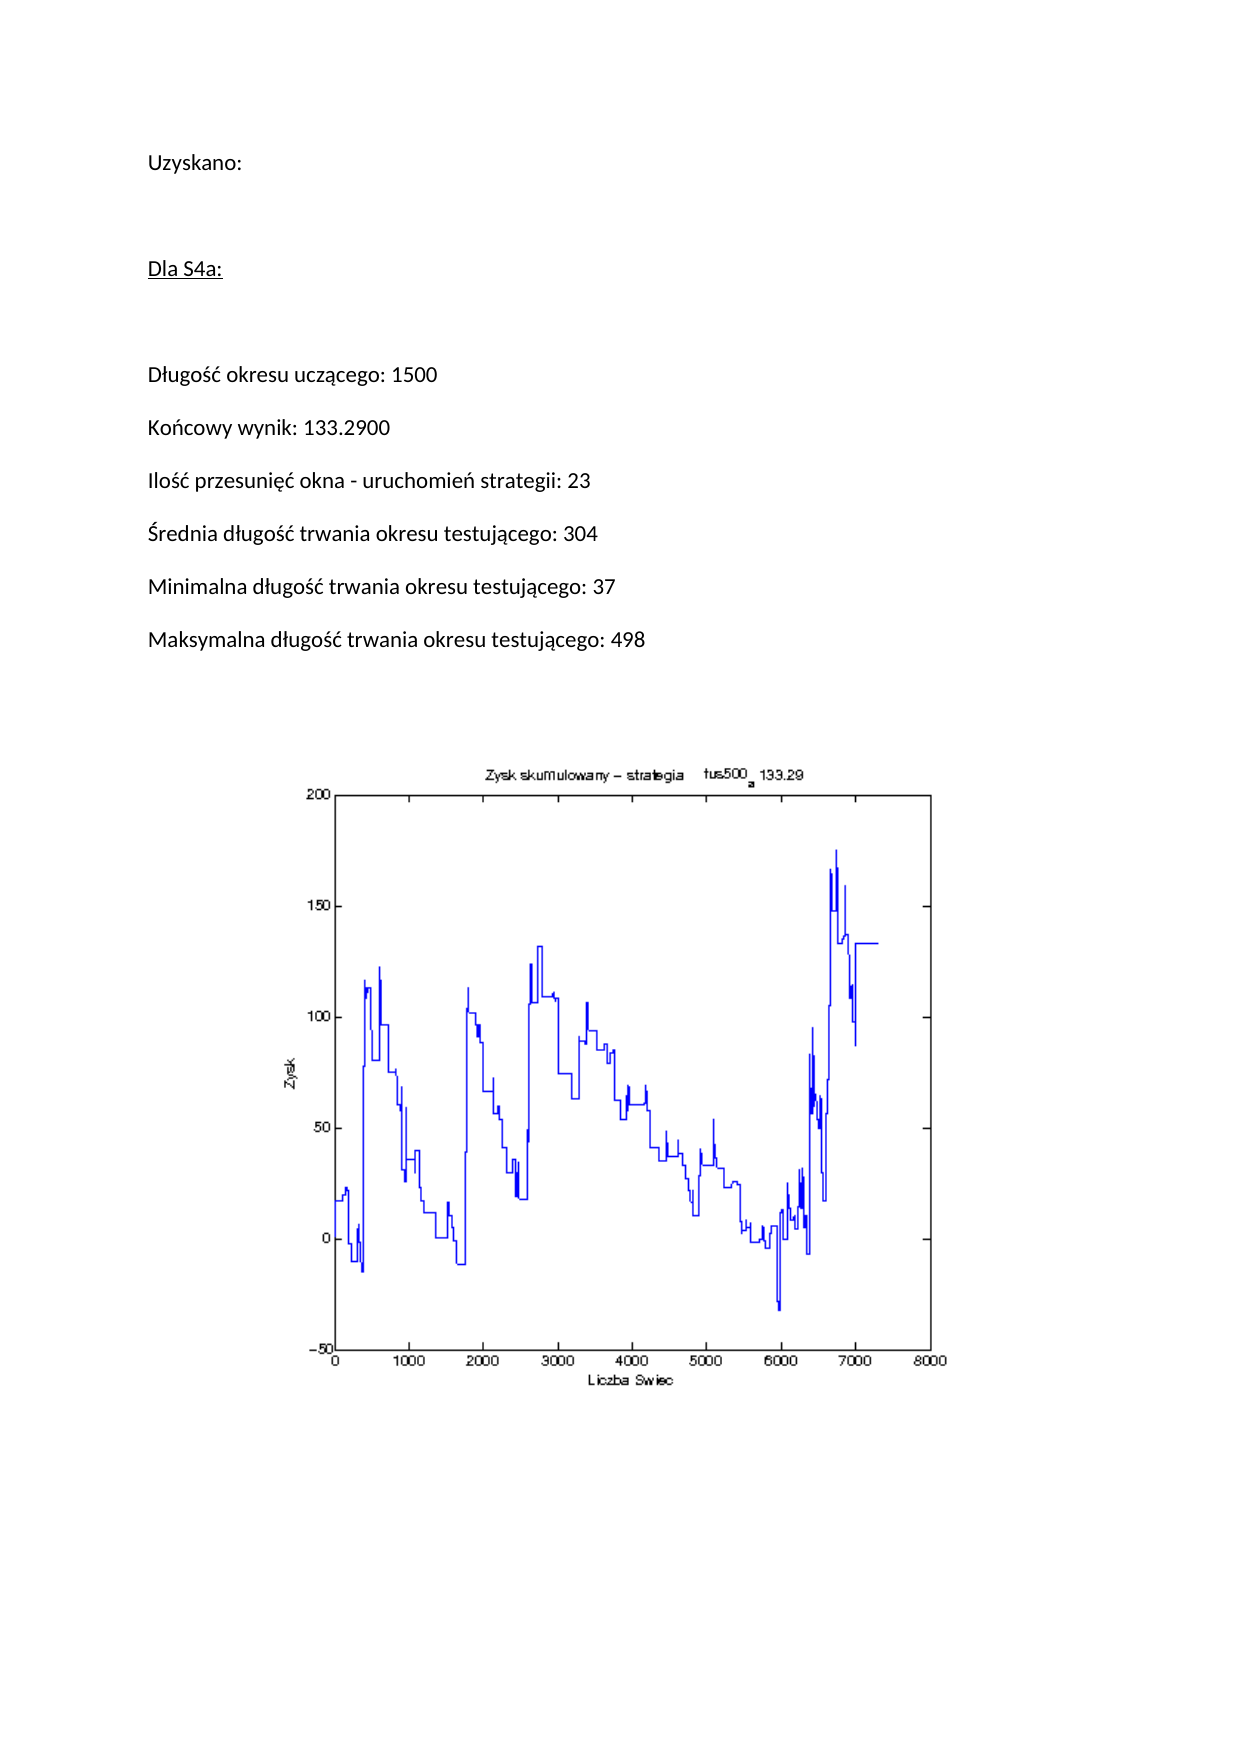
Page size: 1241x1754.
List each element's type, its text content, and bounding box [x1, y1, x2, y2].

text Minimalna długość trwania okresu testującego: 37 [148, 572, 1093, 600]
text Uzyskano: [148, 148, 1093, 176]
text Średnia długość trwania okresu testującego: 304 [148, 519, 1093, 547]
text Dla S4a: [148, 254, 1093, 282]
text Długość okresu uczącego: 1500 [148, 360, 1093, 388]
text Ilość przesunięć okna - uruchomień strategii: 23 [148, 466, 1093, 494]
picture [147, 730, 1093, 1440]
text Maksymalna długość trwania okresu testującego: 498 [148, 625, 1093, 653]
text Końcowy wynik: 133.2900 [148, 413, 1093, 441]
